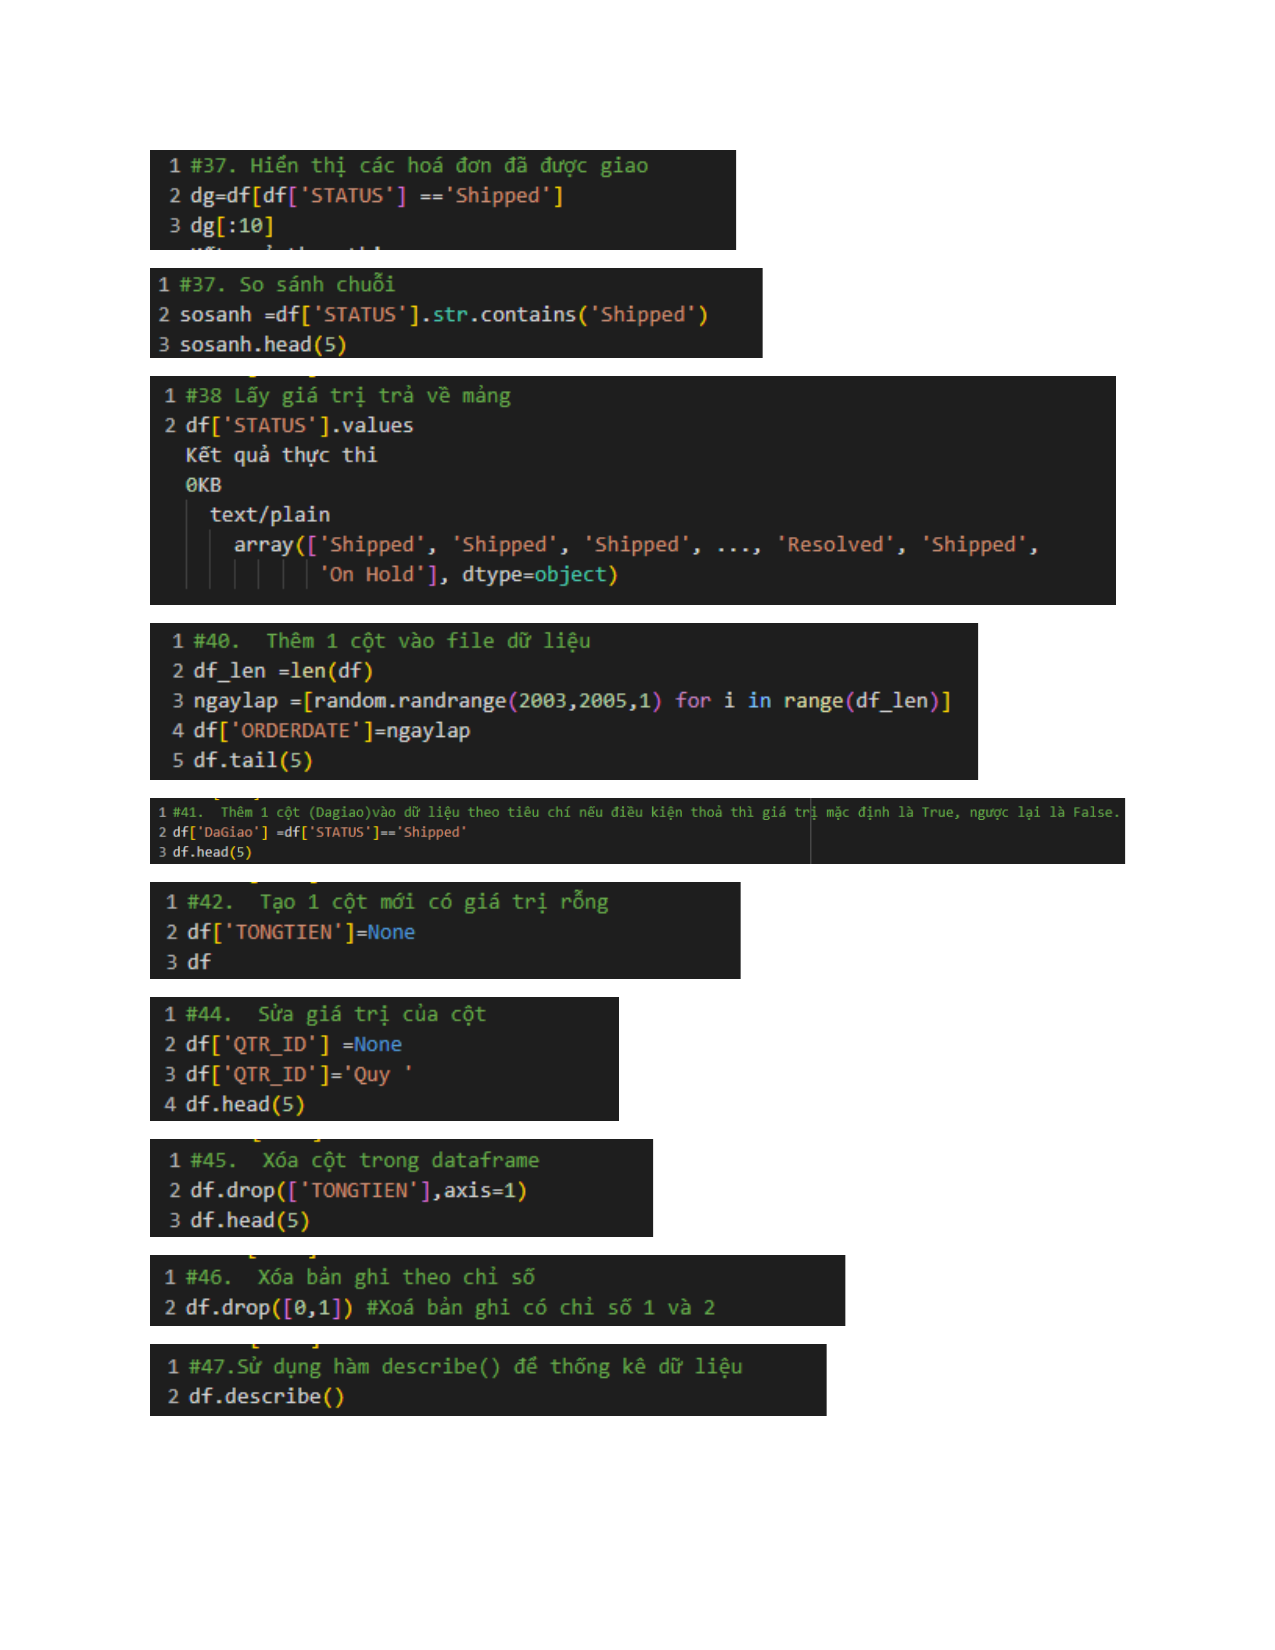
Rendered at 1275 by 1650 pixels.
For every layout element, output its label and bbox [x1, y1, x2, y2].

picture [150, 268, 763, 358]
picture [150, 376, 1116, 605]
picture [150, 1255, 846, 1326]
picture [150, 623, 979, 780]
picture [150, 997, 619, 1121]
picture [150, 882, 741, 979]
picture [150, 150, 737, 250]
picture [150, 1139, 654, 1237]
picture [150, 1344, 827, 1416]
picture [150, 798, 1125, 864]
